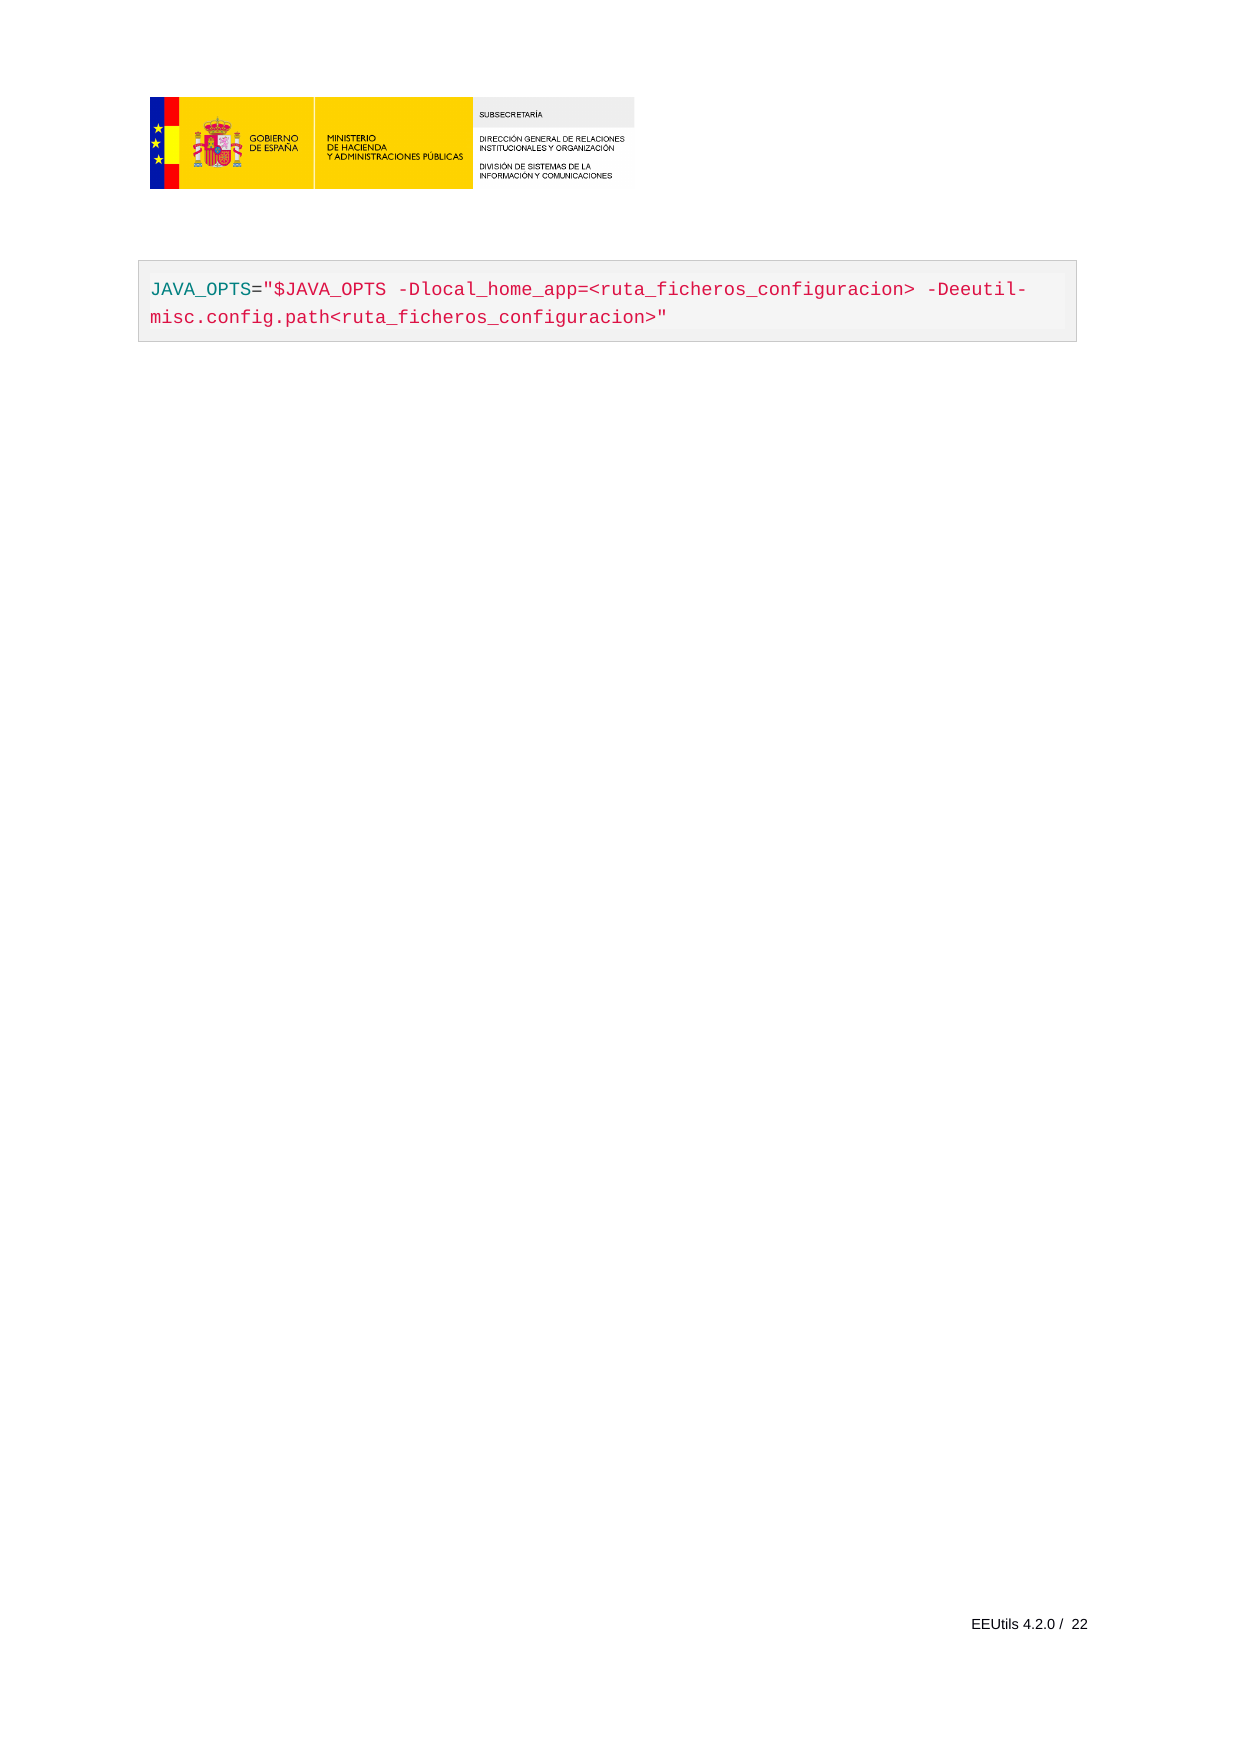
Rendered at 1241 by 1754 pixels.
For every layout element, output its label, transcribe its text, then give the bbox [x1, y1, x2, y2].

table_header JAVA_OPTS="$JAVA_OPTS -Dlocal_home_app=<ruta_ficheros_configuracion> -Deeutil-misc.config.path<ruta_ficheros_configuracion>" [139, 261, 1076, 341]
picture [150, 97, 635, 189]
